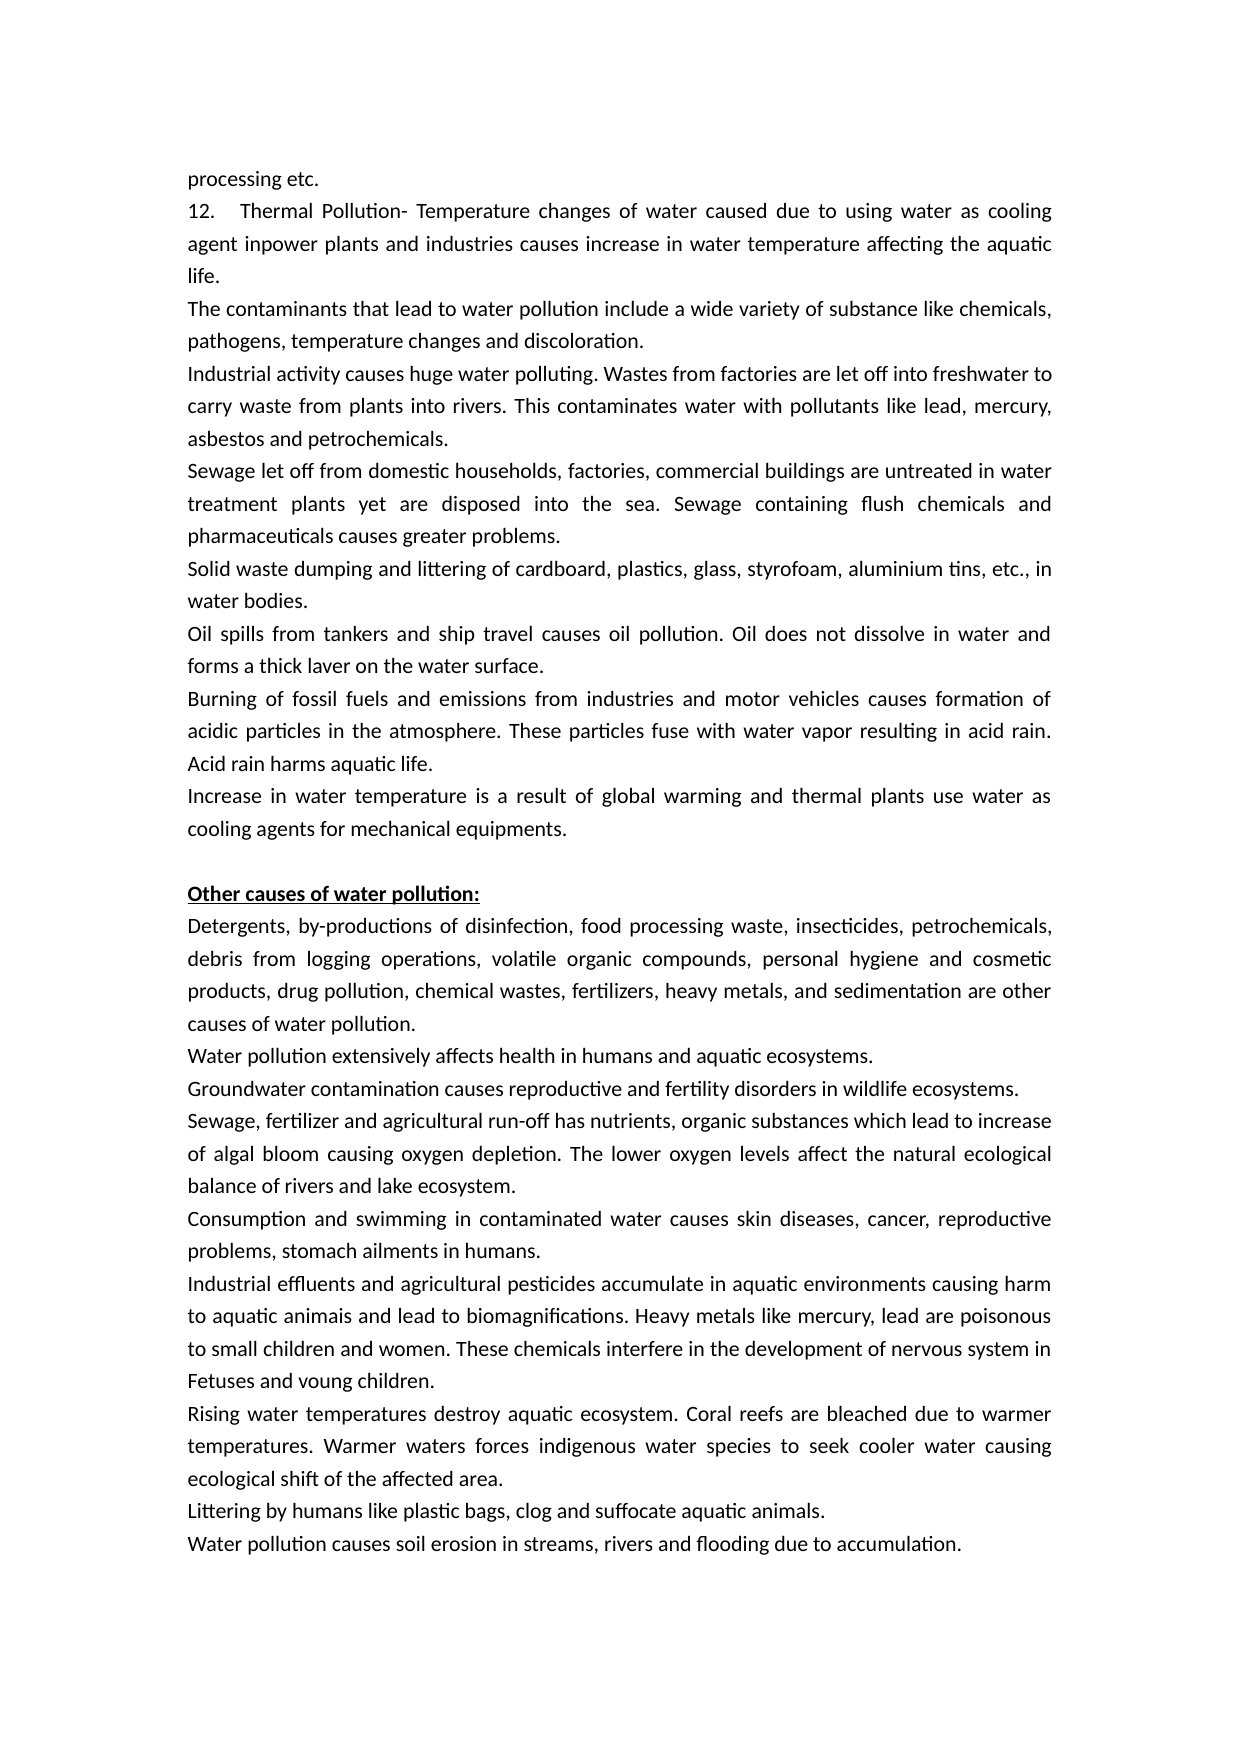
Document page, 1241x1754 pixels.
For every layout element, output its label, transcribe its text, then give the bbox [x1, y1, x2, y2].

text Sewage, fertilizer and agricultural run-off has nutrients, organic substances which lead to increase of algal bloom causing oxygen depletion. The lower oxygen levels affect the natural ecological balance of rivers and lake ecosystem. [187, 1104, 1053, 1202]
text Industrial effluents and agricultural pesticides accumulate in aquatic environments causing harm to aquatic animais and lead to biomagnifications. Heavy metals like mercury, lead are poisonous to small children and women. These chemicals interfere in the development of nervous system in Fetuses and voung children. [187, 1267, 1053, 1397]
text Other causes of water pollution: [187, 877, 1053, 909]
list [187, 162, 1053, 194]
text Water pollution causes soil erosion in streams, rivers and flooding due to accumulation. [187, 1527, 1053, 1559]
text The contaminants that lead to water pollution include a wide variety of substance like chemicals, pathogens, temperature changes and discoloration. [187, 292, 1053, 357]
text Oil spills from tankers and ship travel causes oil pollution. Oil does not dissolve in water and forms a thick laver on the water surface. [187, 617, 1053, 682]
text Burning of fossil fuels and emissions from industries and motor vehicles causes formation of acidic particles in the atmosphere. These particles fuse with water vapor resulting in acid rain. Acid rain harms aquatic life. [187, 682, 1053, 779]
text Increase in water temperature is a result of global warming and thermal plants use water as cooling agents for mechanical equipments. [187, 779, 1053, 844]
text Consumption and swimming in contaminated water causes skin diseases, cancer, reproductive problems, stomach ailments in humans. [187, 1202, 1053, 1267]
text Rising water temperatures destroy aquatic ecosystem. Coral reefs are bleached due to warmer temperatures. Warmer waters forces indigenous water species to seek cooler water causing ecological shift of the affected area. [187, 1397, 1053, 1494]
text Solid waste dumping and littering of cardboard, plastics, glass, styrofoam, aluminium tins, etc., in water bodies. [187, 552, 1053, 617]
text Industrial activity causes huge water polluting. Wastes from factories are let off into freshwater to carry waste from plants into rivers. This contaminates water with pollutants like lead, mercury, asbestos and petrochemicals. [187, 357, 1053, 454]
text Water pollution extensively affects health in humans and aquatic ecosystems. [187, 1039, 1053, 1072]
text Groundwater contamination causes reproductive and fertility disorders in wildlife ecosystems. [187, 1072, 1053, 1104]
text Littering by humans like plastic bags, clog and suffocate aquatic animals. [187, 1494, 1053, 1527]
text Detergents, by-productions of disinfection, food processing waste, insecticides, petrochemicals, debris from logging operations, volatile organic compounds, personal hygiene and cosmetic products, drug pollution, chemical wastes, fertilizers, heavy metals, and sedimentation are other causes of water pollution. [187, 909, 1053, 1039]
text Sewage let off from domestic households, factories, commercial buildings are untreated in water treatment plants yet are disposed into the sea. Sewage containing flush chemicals and pharmaceuticals causes greater problems. [187, 454, 1053, 552]
list Thermal Pollution- Temperature changes of water caused due to using water as cooling agent inpower plants and industries causes increase in water temperature affecting the aquatic life. [187, 194, 1053, 292]
